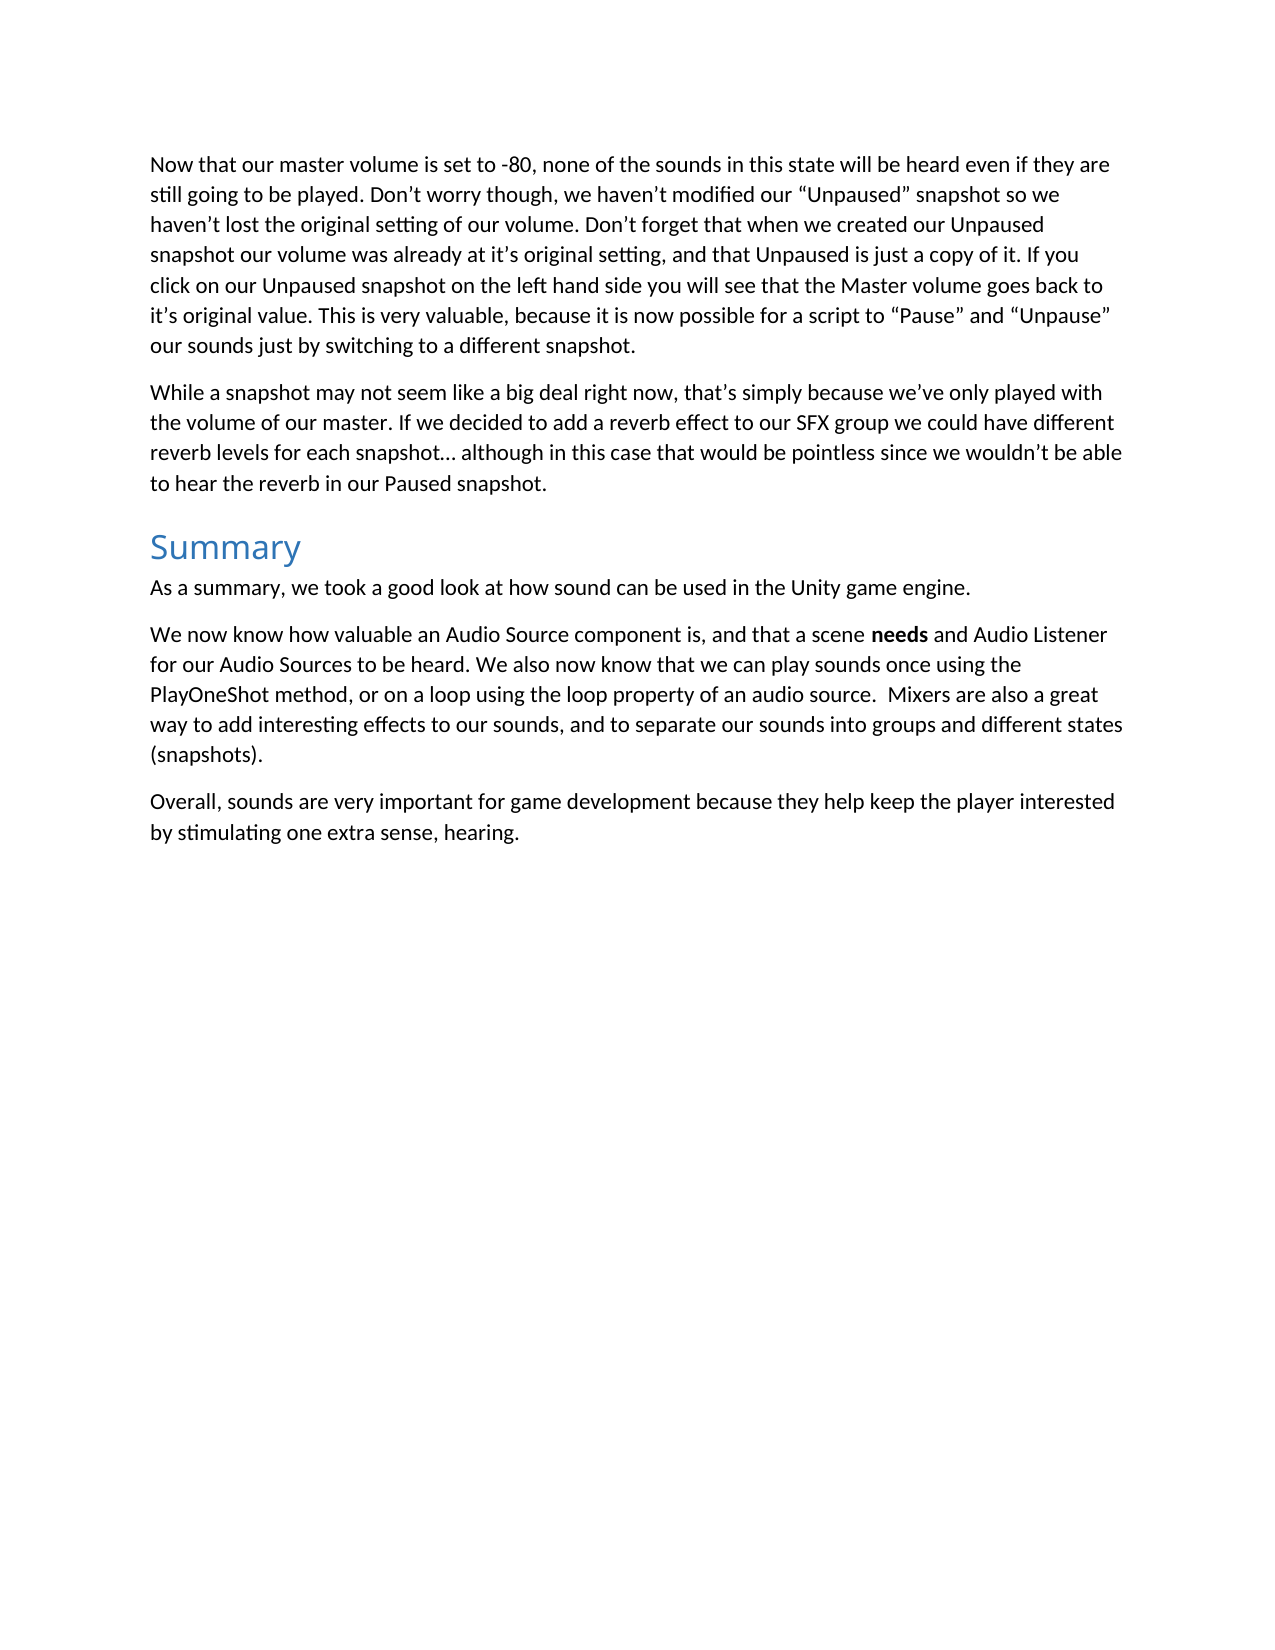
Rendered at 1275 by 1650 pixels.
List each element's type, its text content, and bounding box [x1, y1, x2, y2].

text While a snapshot may not seem like a big deal right now, that’s simply because we’ve only played with the volume of our master. If we decided to add a reverb effect to our SFX group we could have different reverb levels for each snapshot… although in this case that would be pointless since we wouldn’t be able to hear the reverb in our Paused snapshot. [150, 378, 1125, 497]
subtitle Summary [150, 524, 1125, 569]
text Overall, sounds are very important for game development because they help keep the player interested by stimulating one extra sense, hearing. [150, 787, 1125, 846]
text We now know how valuable an Audio Source component is, and that a scene needs and Audio Listener for our Audio Sources to be heard. We also now know that we can play sounds once using the PlayOneShot method, or on a loop using the loop property of an audio source. Mixers are also a great way to add interesting effects to our sounds, and to separate our sounds into groups and different states (snapshots). [150, 620, 1125, 769]
text Now that our master volume is set to -80, none of the sounds in this state will be heard even if they are still going to be played. Don’t worry though, we haven’t modified our “Unpaused” snapshot so we haven’t lost the original setting of our volume. Don’t forget that when we created our Unpaused snapshot our volume was already at it’s original setting, and that Unpaused is just a copy of it. If you click on our Unpaused snapshot on the left hand side you will see that the Master volume goes back to it’s original value. This is very valuable, because it is now possible for a script to “Pause” and “Unpause” our sounds just by switching to a different snapshot. [150, 150, 1125, 359]
text As a summary, we took a good look at how sound can be used in the Unity game engine. [150, 573, 1125, 601]
